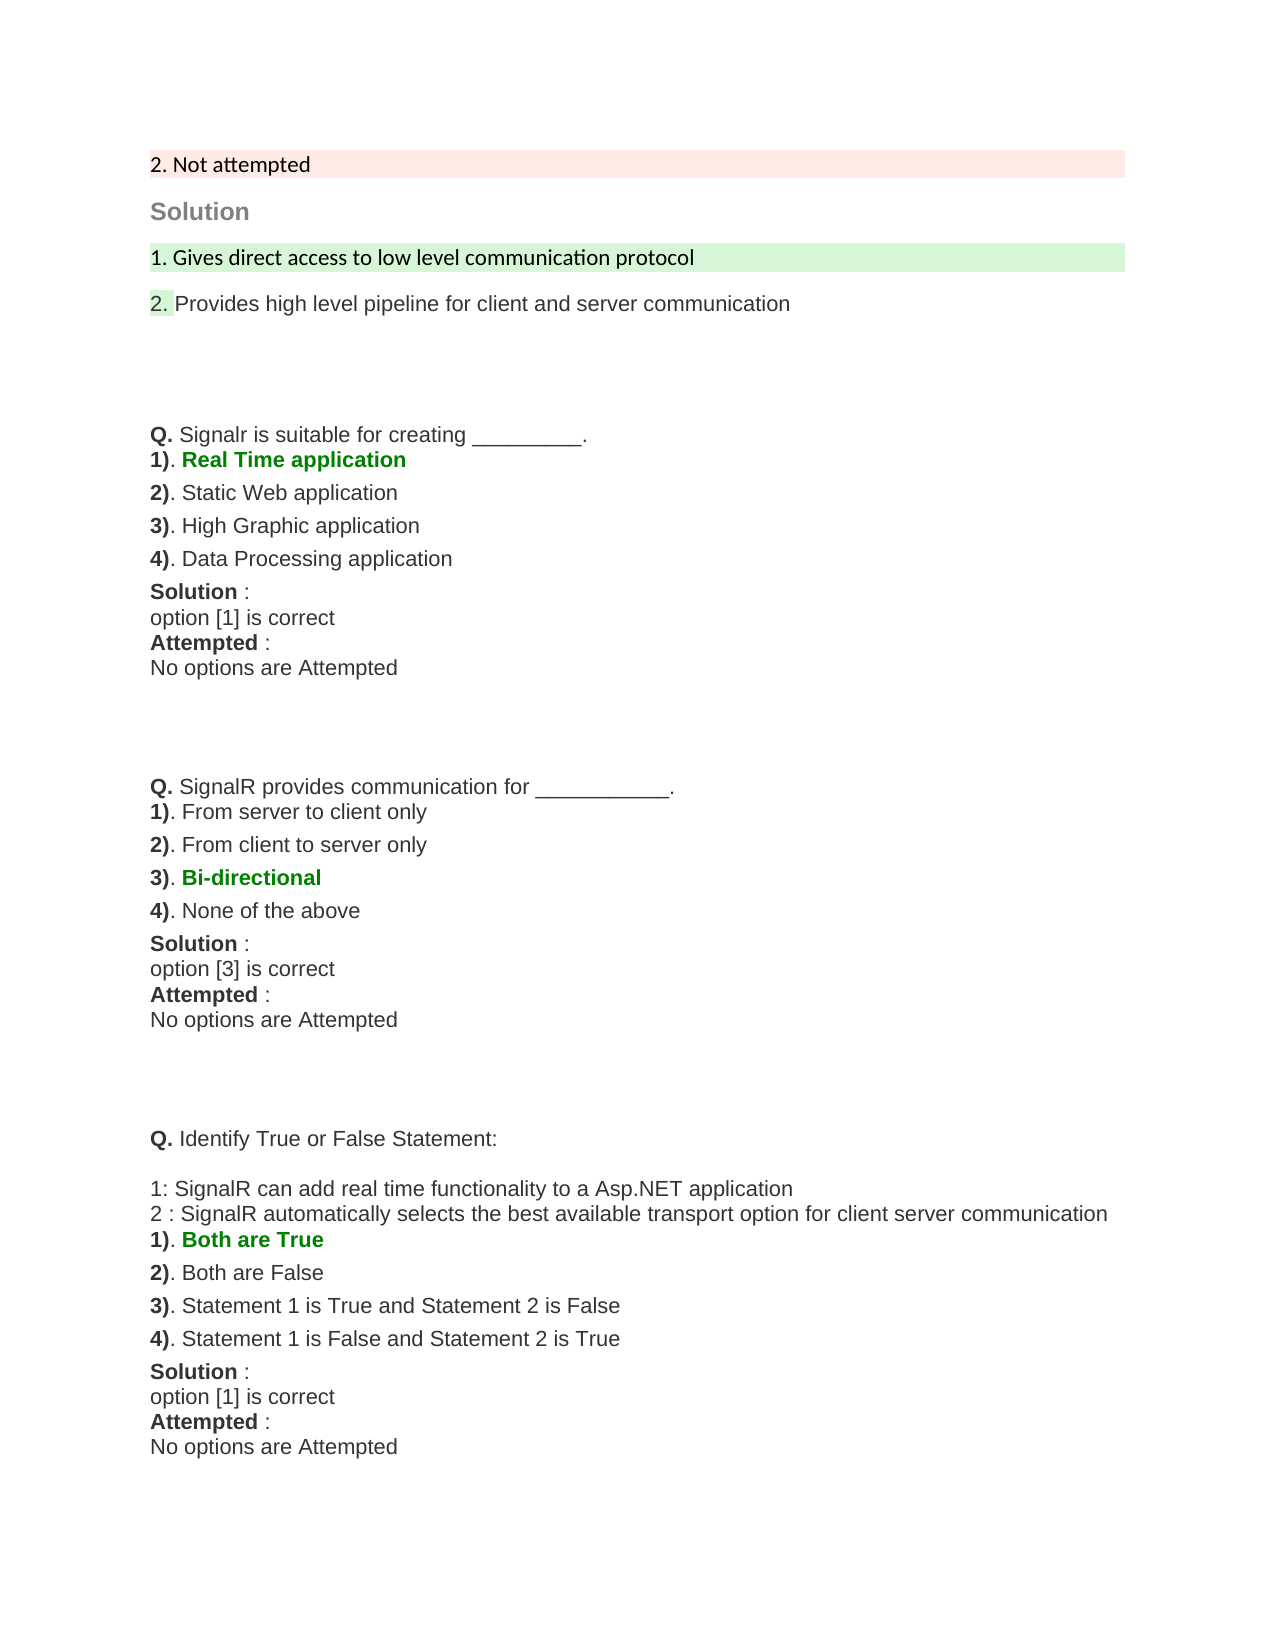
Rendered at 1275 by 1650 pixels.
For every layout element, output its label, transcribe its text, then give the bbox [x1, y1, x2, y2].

text 3). Bi-directional [150, 865, 1125, 890]
text 2. Not attempted [150, 150, 1125, 178]
text 2. Provides high level pipeline for client and server communication [174, 290, 1125, 316]
text Attempted : No options are Attempted [150, 1409, 1125, 1459]
text 4). None of the above [150, 898, 1125, 923]
text 2). From client to server only [150, 832, 1125, 857]
text 4). Statement 1 is False and Statement 2 is True [150, 1326, 1125, 1351]
text Solution : option [1] is correct [150, 1359, 1125, 1409]
text Solution : option [1] is correct [150, 579, 1125, 630]
text Q. Signalr is suitable for creating _________. [150, 422, 1125, 447]
text 3). High Graphic application [150, 513, 1125, 538]
text 1. Gives direct access to low level communication protocol [150, 243, 1125, 272]
text 4). Data Processing application [150, 546, 1125, 571]
text 1). Both are True [150, 1227, 1125, 1252]
text Solution : option [3] is correct [150, 931, 1125, 982]
text 1). From server to client only [150, 799, 1125, 824]
text Q. Identify True or False Statement: 1: SignalR can add real time functionality to a Asp.NET application 2 : SignalR automatically selects the best available transport option for client server communication [150, 1126, 1125, 1227]
text 1). Real Time application [150, 447, 1125, 472]
text Q. SignalR provides communication for ___________. [150, 774, 1125, 799]
text Attempted : No options are Attempted [150, 982, 1125, 1032]
text 3). Statement 1 is True and Statement 2 is False [150, 1293, 1125, 1318]
subtitle Solution [150, 197, 1125, 226]
text 2). Static Web application [150, 480, 1125, 505]
text 2). Both are False [150, 1259, 1125, 1285]
text Attempted : No options are Attempted [150, 630, 1125, 680]
